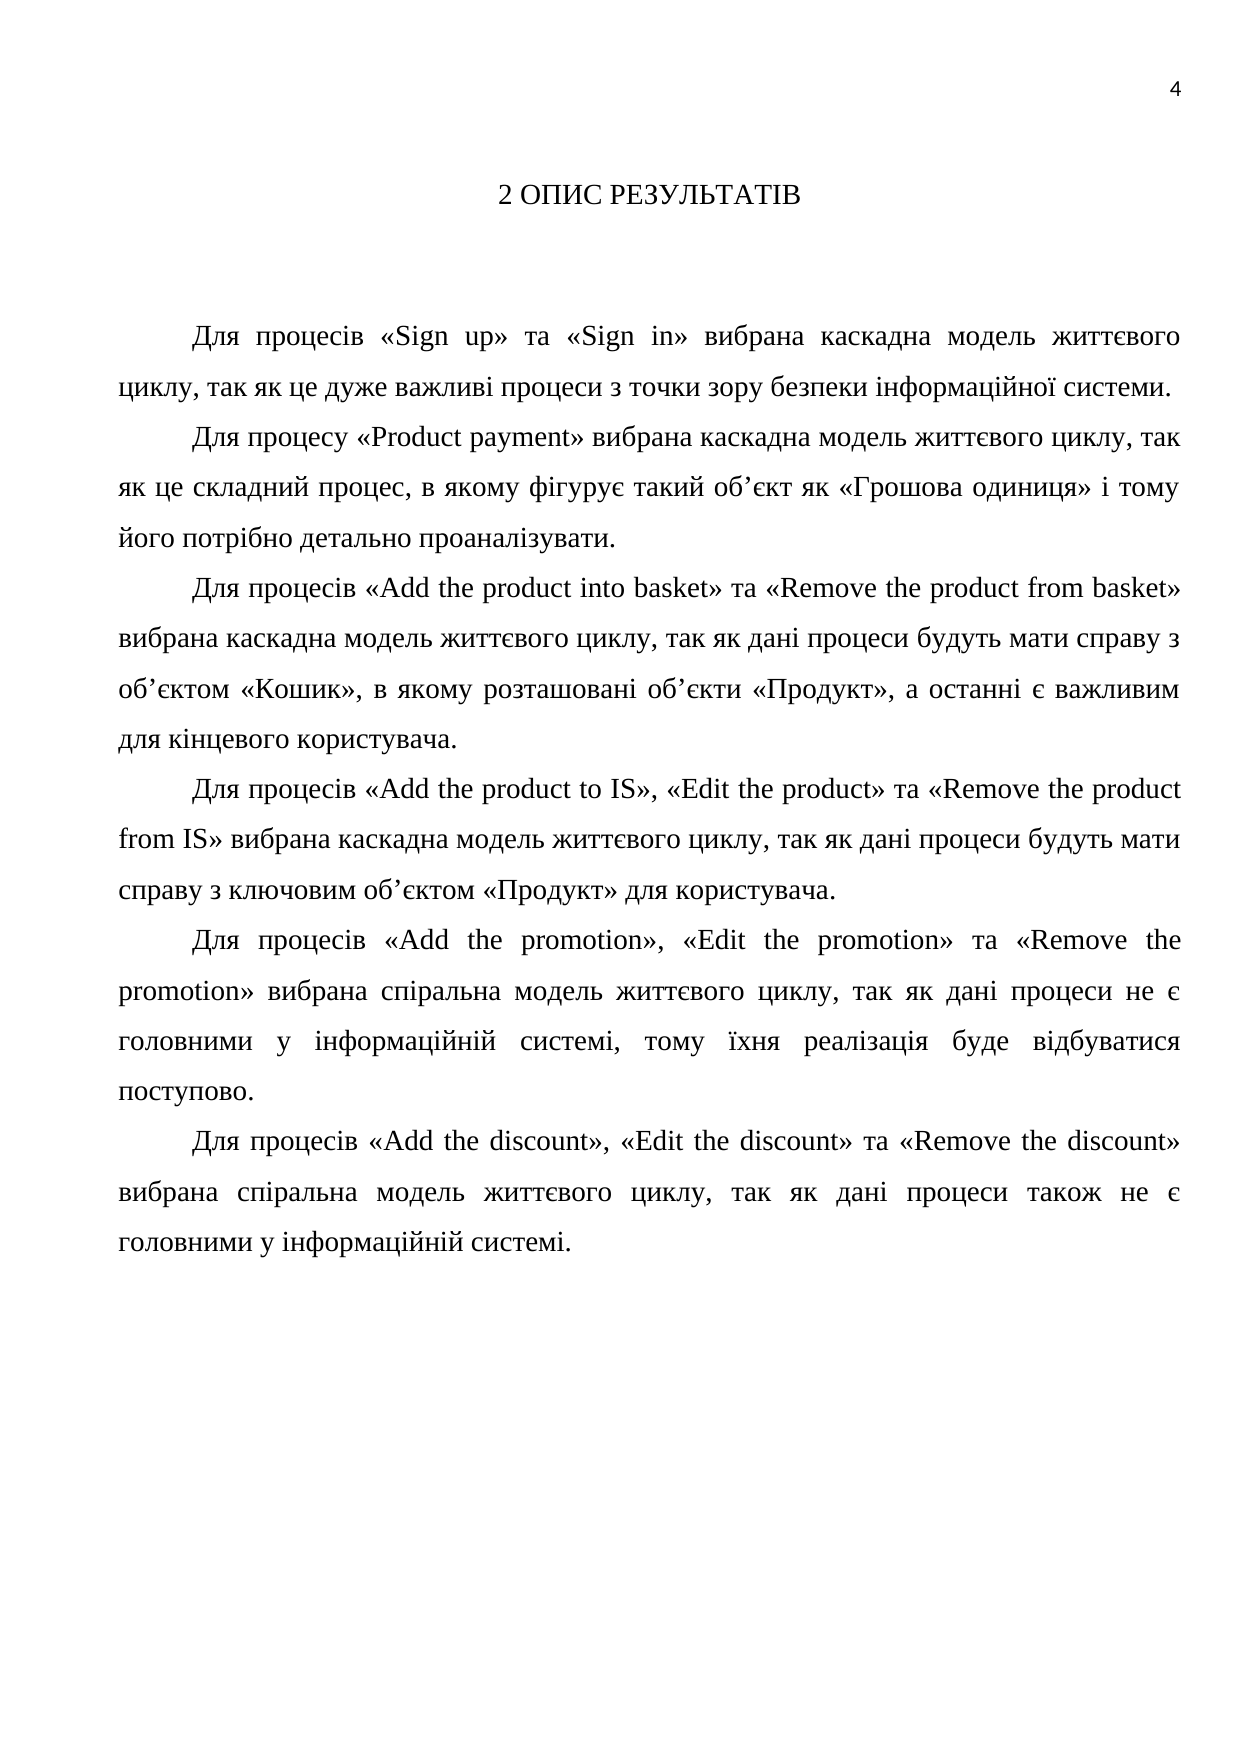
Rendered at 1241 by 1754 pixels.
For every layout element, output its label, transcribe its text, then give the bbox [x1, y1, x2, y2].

text Для процесів «Add the product to IS», «Edit the product» та «Remove the product from IS» вибрана каскадна модель життєвого циклу, так як дані процеси будуть мати справу з ключовим об’єктом «Продукт» для користувача. [118, 771, 1181, 906]
text Для процесів «Sign up» та «Sign in» вибрана каскадна модель життєвого циклу, так як це дуже важливі процеси з точки зору безпеки інформаційної системи. [118, 318, 1181, 402]
text Для процесів «Add the discount», «Edit the discount» та «Remove the discount» вибрана спіральна модель життєвого циклу, так як дані процеси також не є головними у інформаційній системі. [118, 1123, 1181, 1258]
text Для процесу «Product payment» вибрана каскадна модель життєвого циклу, так як це складний процес, в якому фігурує такий об’єкт як «Грошова одиниця» і тому його потрібно детально проаналізувати. [118, 419, 1181, 553]
text Для процесів «Add the promotion», «Edit the promotion» та «Remove the promotion» вибрана спіральна модель життєвого циклу, так як дані процеси не є головними у інформаційній системі, тому їхня реалізація буде відбуватися поступово. [118, 922, 1181, 1107]
text Для процесів «Add the product into basket» та «Remove the product from basket» вибрана каскадна модель життєвого циклу, так як дані процеси будуть мати справу з об’єктом «Кошик», в якому розташовані об’єкти «Продукт», а останні є важливим для кінцевого користувача. [118, 570, 1181, 754]
subtitle 2 ОПИС РЕЗУЛЬТАТІВ [118, 177, 1181, 210]
